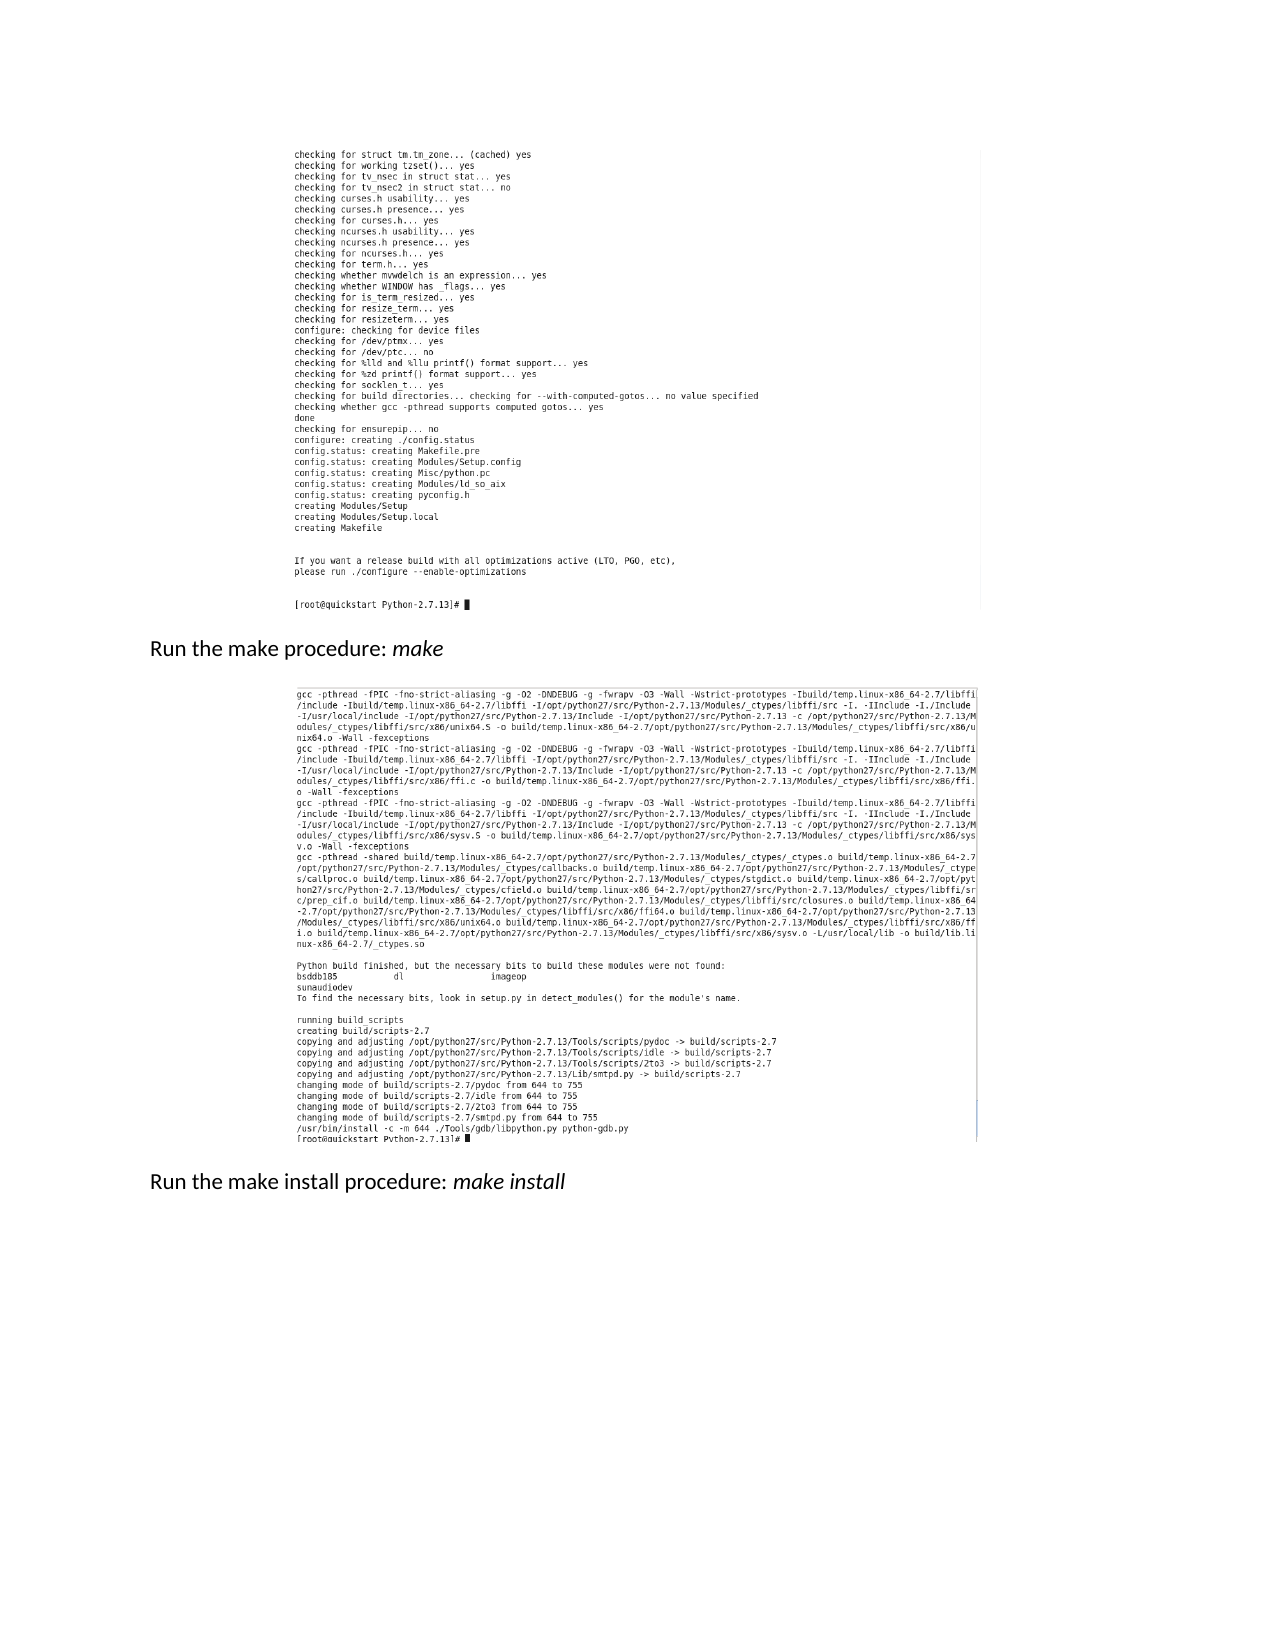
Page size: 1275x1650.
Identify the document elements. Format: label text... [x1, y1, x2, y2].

text Run the make procedure: make [150, 634, 1125, 662]
picture [297, 687, 978, 1142]
picture [294, 150, 981, 610]
text Run the make install procedure: make install [150, 1167, 1125, 1195]
